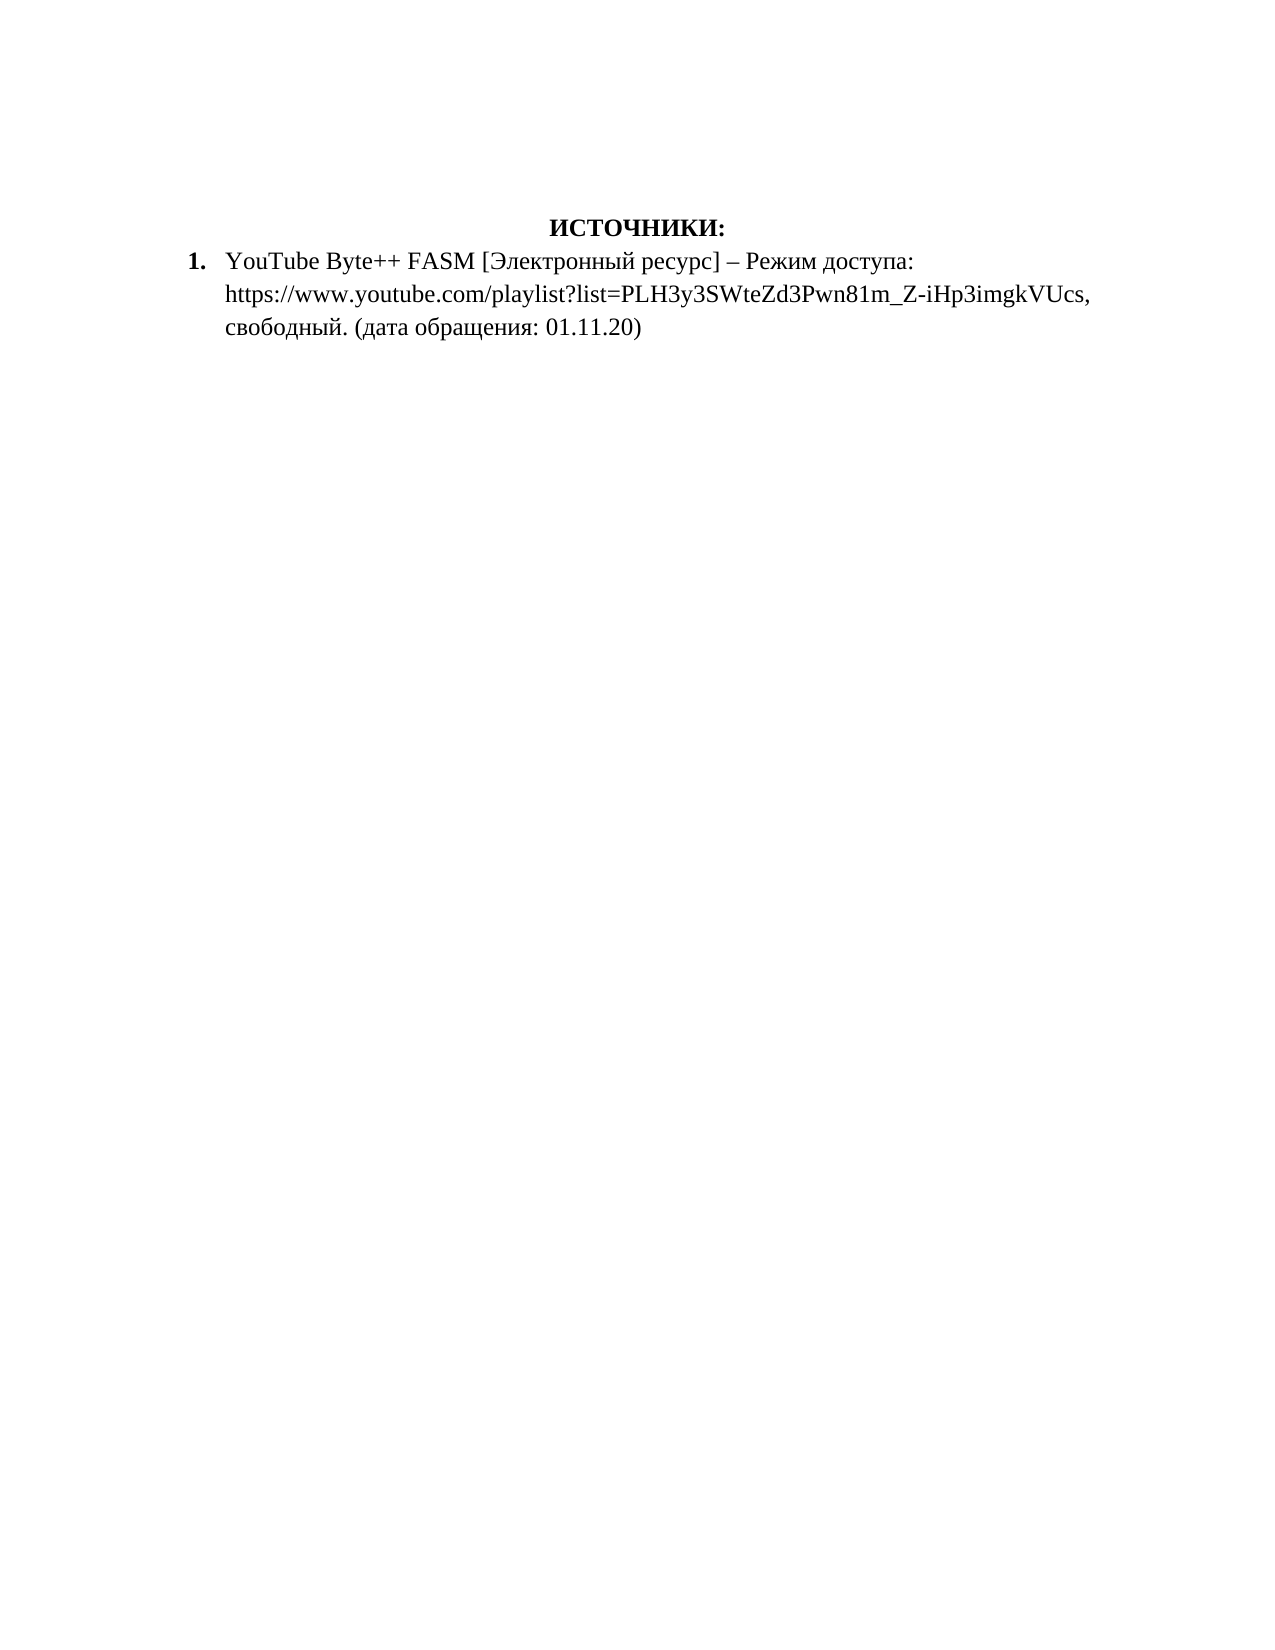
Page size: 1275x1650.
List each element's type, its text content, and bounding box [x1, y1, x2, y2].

list YouTube Byte++ FASM [Электронный ресурс] – Режим доступа: https://www.youtube.com/playlist?list=PLH3y3SWteZd3Pwn81m_Z-iHp3imgkVUcs, свободный. (дата обращения: 01.11.20) [187, 246, 1125, 341]
subtitle ИСТОЧНИКИ: [150, 213, 1125, 242]
